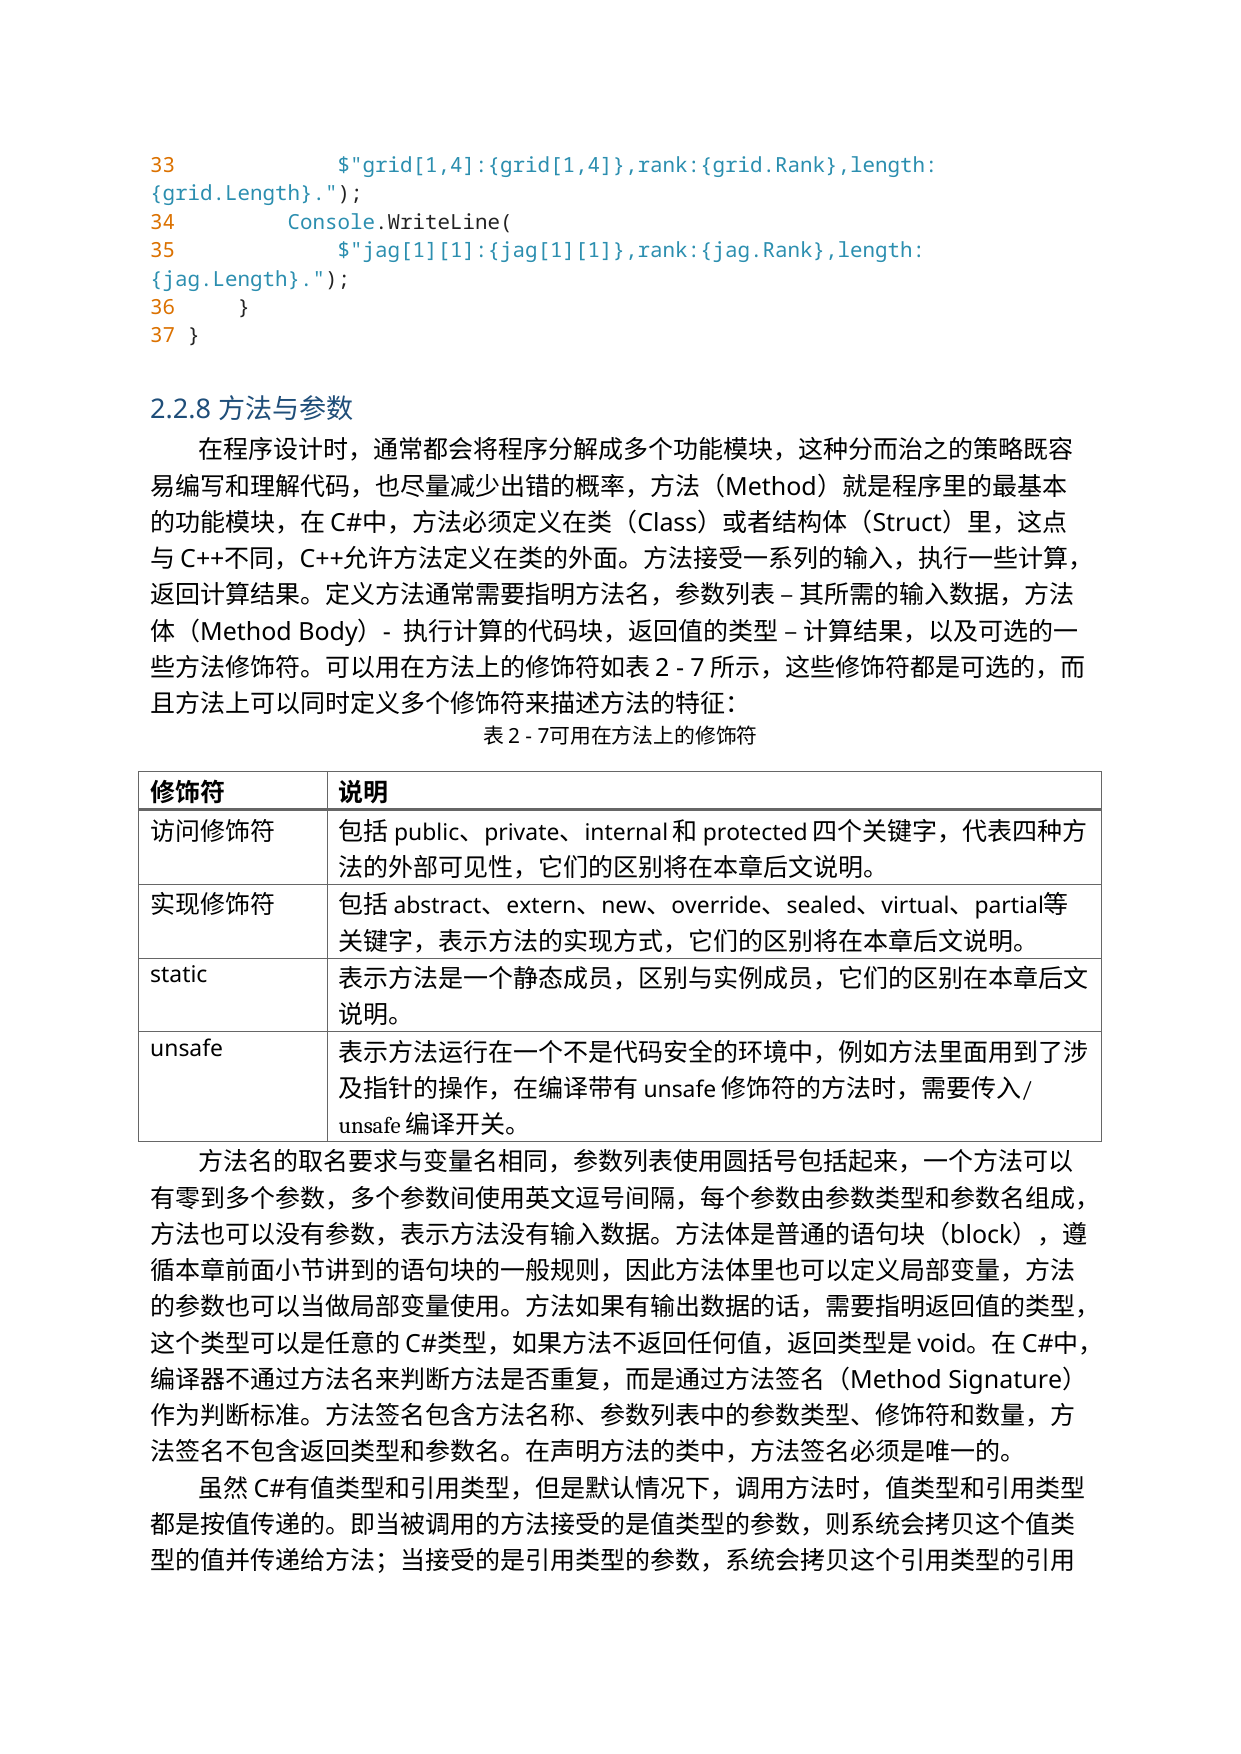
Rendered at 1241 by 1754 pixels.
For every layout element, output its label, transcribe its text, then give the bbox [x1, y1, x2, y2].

text 在程序设计时，通常都会将程序分解成多个功能模块，这种分而治之的策略既容易编写和理解代码，也尽量减少出错的概率，方法（Method）就是程序里的最基本的功能模块，在C#中，方法必须定义在类（Class）或者结构体（Struct）里，这点与C++不同，C++允许方法定义在类的外面。方法接受一系列的输入，执行一些计算，返回计算结果。定义方法通常需要指明方法名，参数列表 – 其所需的输入数据，方法体（Method Body）- 执行计算的代码块，返回值的类型 – 计算结果，以及可选的一些方法修饰符。可以用在方法上的修饰符如表2 - 7所示，这些修饰符都是可选的，而且方法上可以同时定义多个修饰符来描述方法的特征： [150, 430, 1090, 720]
text 表2 - 7可用在方法上的修饰符 [150, 720, 1090, 750]
subtitle 方法与参数 [150, 387, 1090, 427]
table_cell 包括 public、private、internal和protected四个关键字，代表四种方法的外部可见性，它们的区别将在本章后文说明。 [328, 811, 1101, 884]
text 方法名的取名要求与变量名相同，参数列表使用圆括号包括起来，一个方法可以有零到多个参数，多个参数间使用英文逗号间隔，每个参数由参数类型和参数名组成，方法也可以没有参数，表示方法没有输入数据。方法体是普通的语句块（block），遵循本章前面小节讲到的语句块的一般规则，因此方法体里也可以定义局部变量，方法的参数也可以当做局部变量使用。方法如果有输出数据的话，需要指明返回值的类型，这个类型可以是任意的C#类型，如果方法不返回任何值，返回类型是void。在C#中，编译器不通过方法名来判断方法是否重复，而是通过方法签名（Method Signature）作为判断标准。方法签名包含方法名称、参数列表中的参数类型、修饰符和数量，方法签名不包含返回类型和参数名。在声明方法的类中，方法签名必须是唯一的。 [150, 1142, 1090, 1468]
table_header 修饰符 [139, 772, 327, 808]
table_cell unsafe [139, 1032, 327, 1141]
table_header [139, 150, 1101, 349]
table_cell 包括abstract、extern、new、override、sealed、virtual、partial等关键字，表示方法的实现方式，它们的区别将在本章后文说明。 [328, 885, 1101, 957]
table_cell 访问修饰符 [139, 811, 327, 884]
table_cell 表示方法是一个静态成员，区别与实例成员，它们的区别在本章后文说明。 [328, 959, 1101, 1031]
table_header 说明 [328, 772, 1101, 808]
table_cell static [139, 959, 327, 1031]
table_cell 表示方法运行在一个不是代码安全的环境中，例如方法里面用到了涉及指针的操作，在编译带有unsafe修饰符的方法时，需要传入/unsafe编译开关。 [328, 1032, 1101, 1141]
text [150, 1468, 1090, 1577]
table_cell 实现修饰符 [139, 885, 327, 957]
